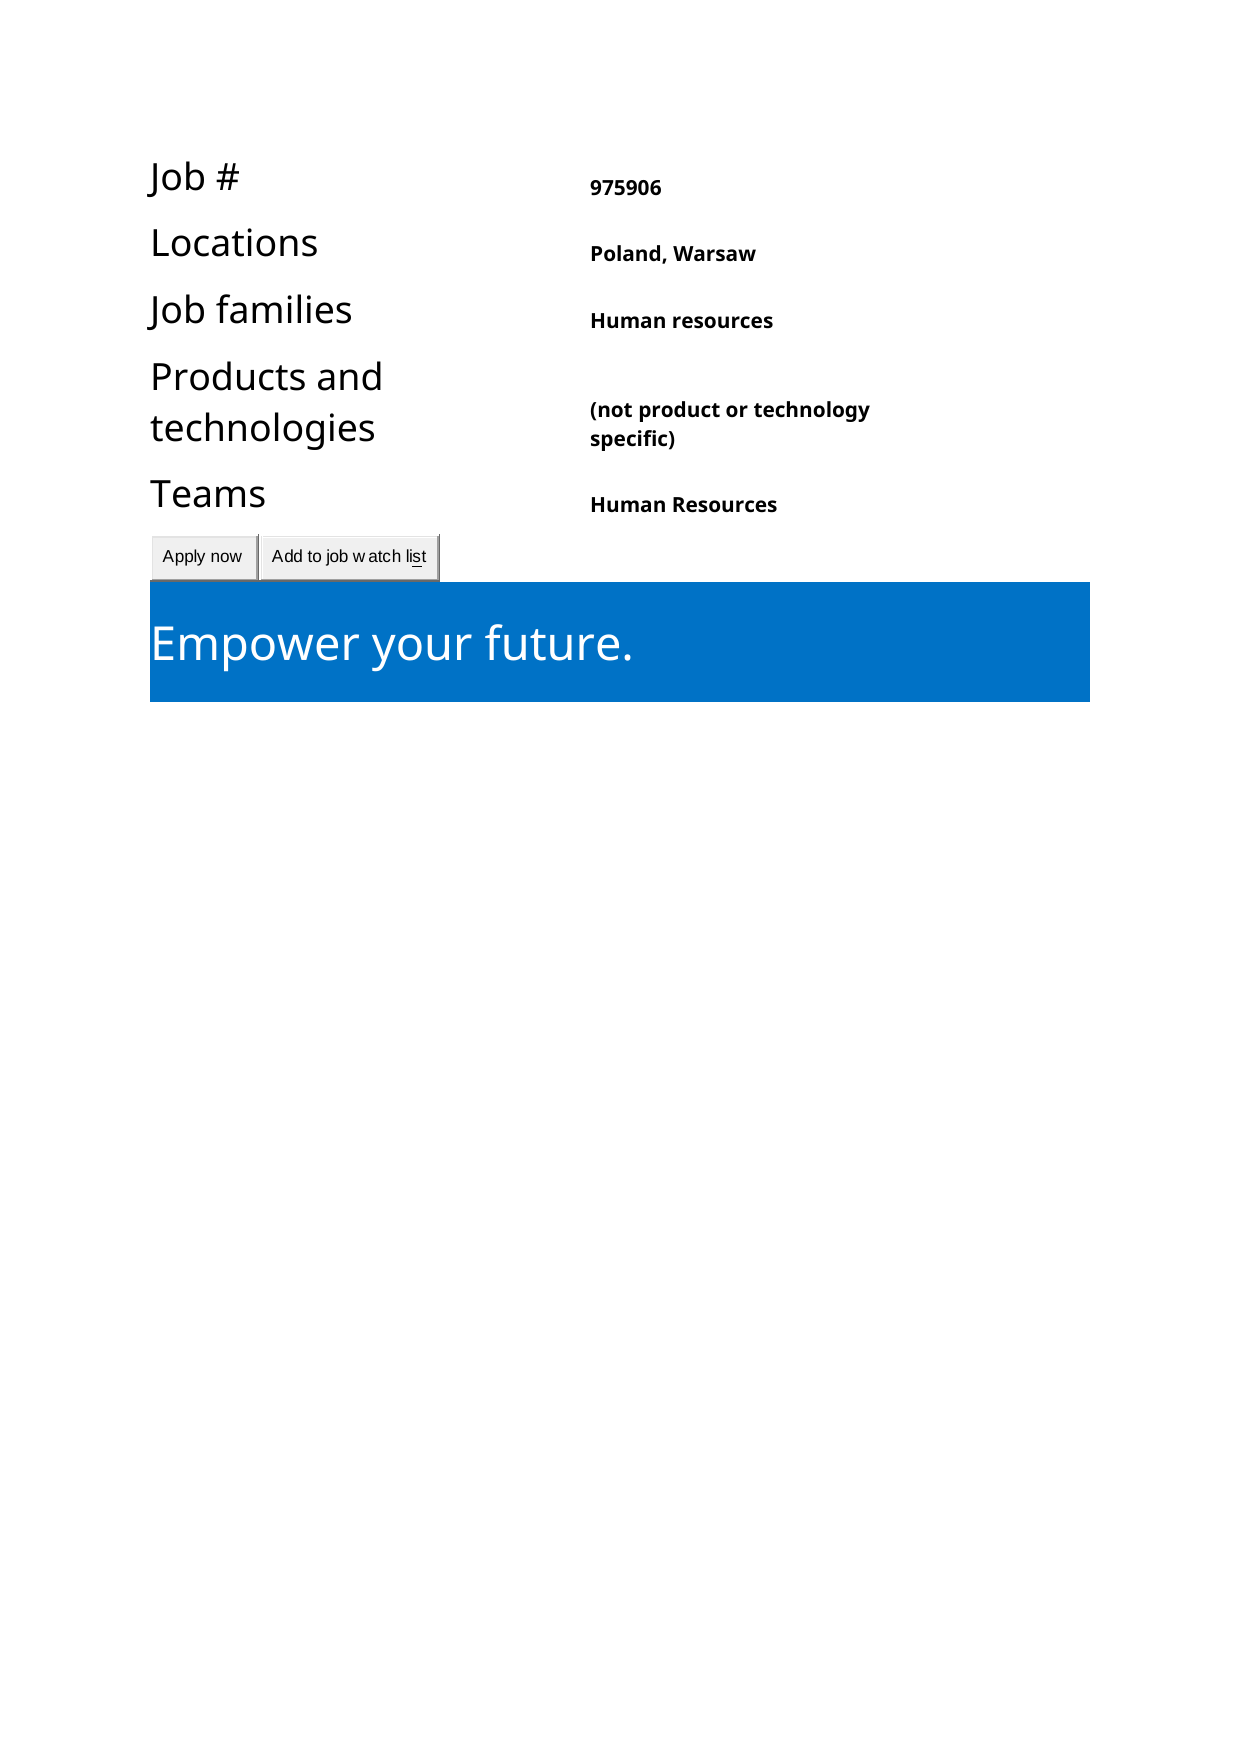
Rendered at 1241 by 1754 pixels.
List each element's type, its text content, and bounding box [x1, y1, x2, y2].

table_cell Human Resources [590, 468, 944, 534]
table_cell Products and technologies [150, 350, 590, 468]
table_cell Locations [150, 217, 590, 283]
table_cell (not product or technology specific) [590, 350, 944, 468]
table_cell Human resources [590, 283, 944, 350]
table_header Job # [150, 150, 590, 217]
table_cell Teams [150, 468, 590, 534]
table_header 975906 [590, 150, 944, 217]
table_cell Poland, Warsaw [590, 217, 944, 283]
text Empower your future. [150, 610, 1090, 674]
table_cell Job families [150, 283, 590, 350]
